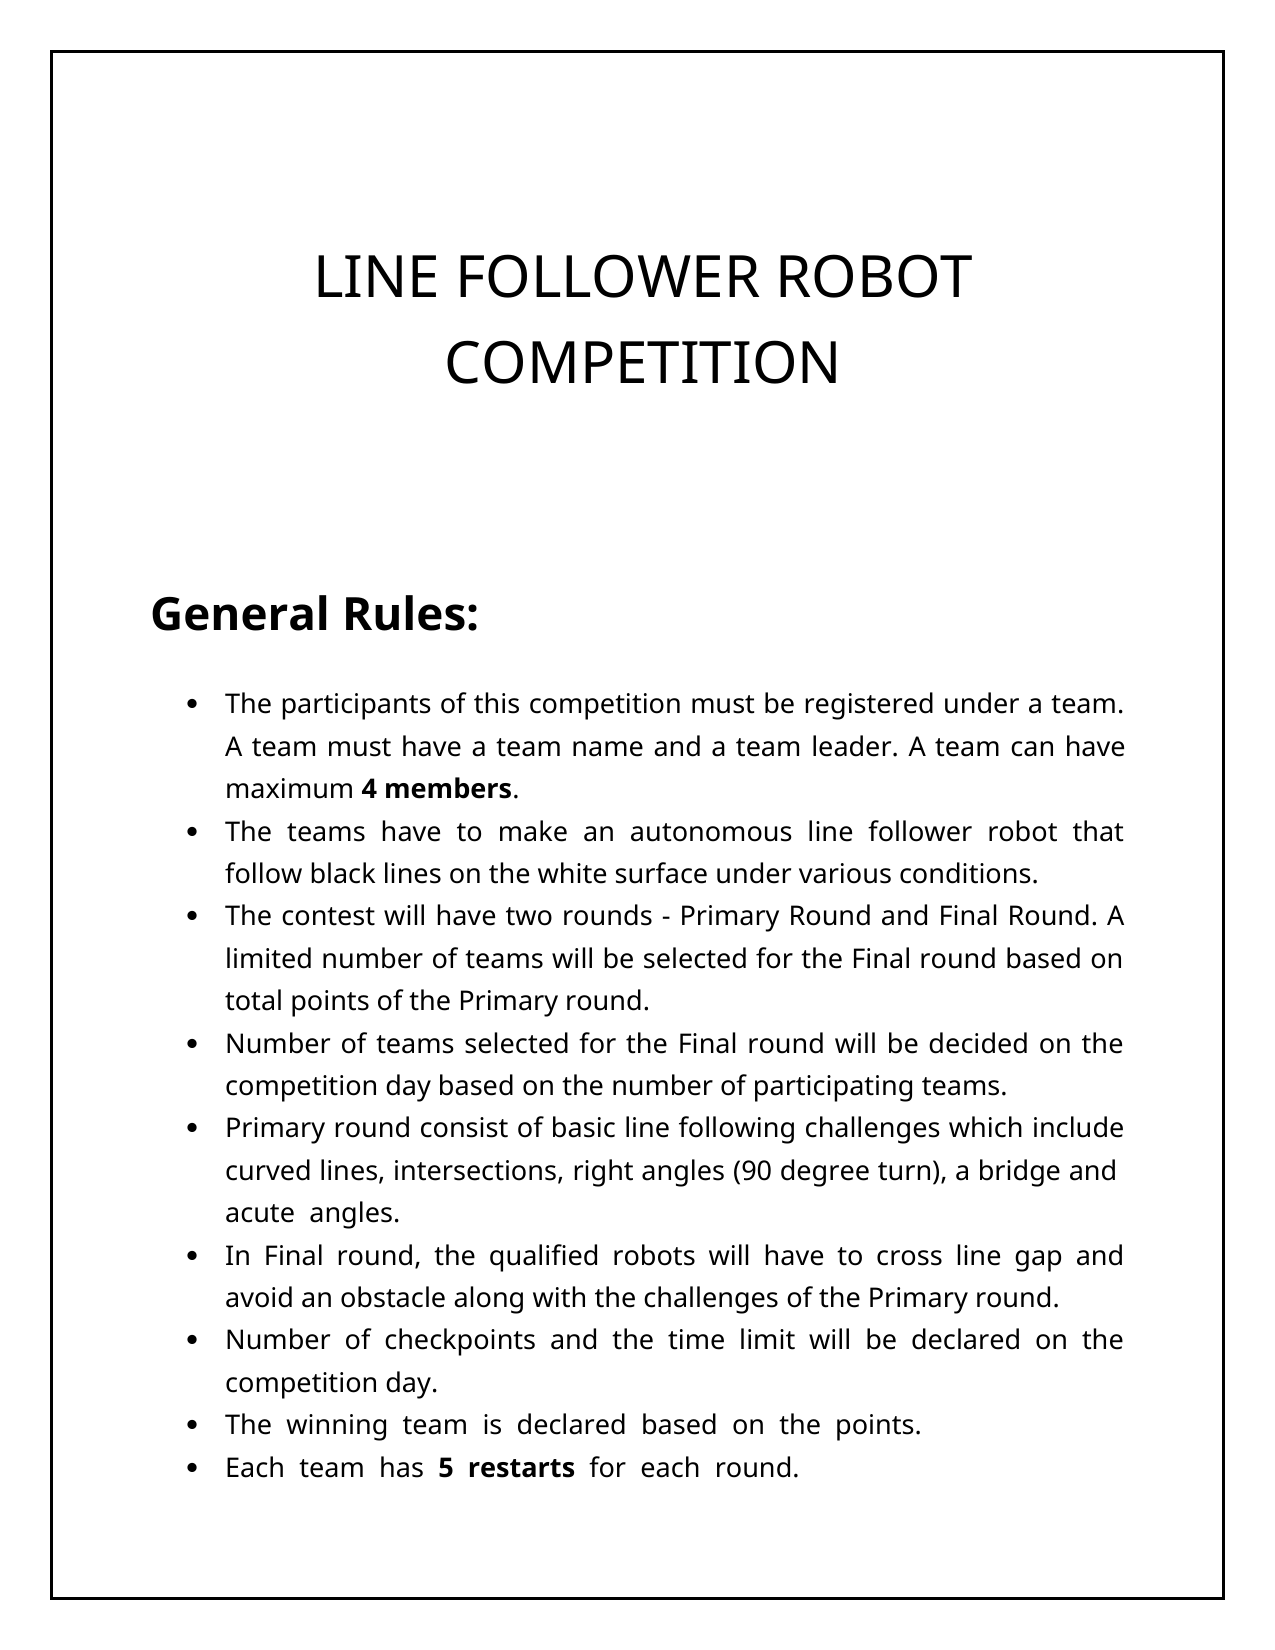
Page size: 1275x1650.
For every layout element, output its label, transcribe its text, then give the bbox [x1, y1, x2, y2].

list The teams have to make an autonomous line follower robot that follow black lines on the white surface under various conditions.​ [187, 812, 1125, 891]
text General​ ​Rules: [150, 581, 1137, 643]
list Each ​ team​ ​ has​ ​ 5 ​ restarts​ ​ for​ ​ each​ ​ round.​ [187, 1448, 1125, 1485]
list The ​ winning​ ​ team​ ​ is​ ​ declared​ ​ based​ ​ on​ ​ the​​ points.​ [187, 1406, 1125, 1442]
list The participants of this competition must be registered under a team. A team must have ​a​ team​ name​ and​ a team​ leader.​ A​​ ​team​ can​​ have​ maximum​ 4 ​members.​ [187, 685, 1125, 807]
list Number of teams selected for the Final round will be decided on the competition day based on the number​ of​ participating​ teams.​ [187, 1024, 1125, 1103]
list Primary round consist of basic line following challenges which include curved lines, intersections, ​right​ ​angles​ (90​ degree​ turn),​ a bridge and ​​acute ​ angles.​ [187, 1109, 1125, 1231]
list In Final round, the qualified robots will have to cross line gap and avoid an obstacle​ along​ ​with​​ the​​ challenges​ of​​ the​ Primary​ ​round. [187, 1236, 1125, 1315]
list Number of checkpoints and the time limit will be declared on the competition day. [187, 1321, 1125, 1400]
text LINE FOLLOWER ROBOT COMPETITION [150, 235, 1137, 400]
list The contest will have two rounds - Primary Round and Final Round. A limited number of teams will be selected for the Final round based on total points of the Primary round. [187, 897, 1125, 1018]
